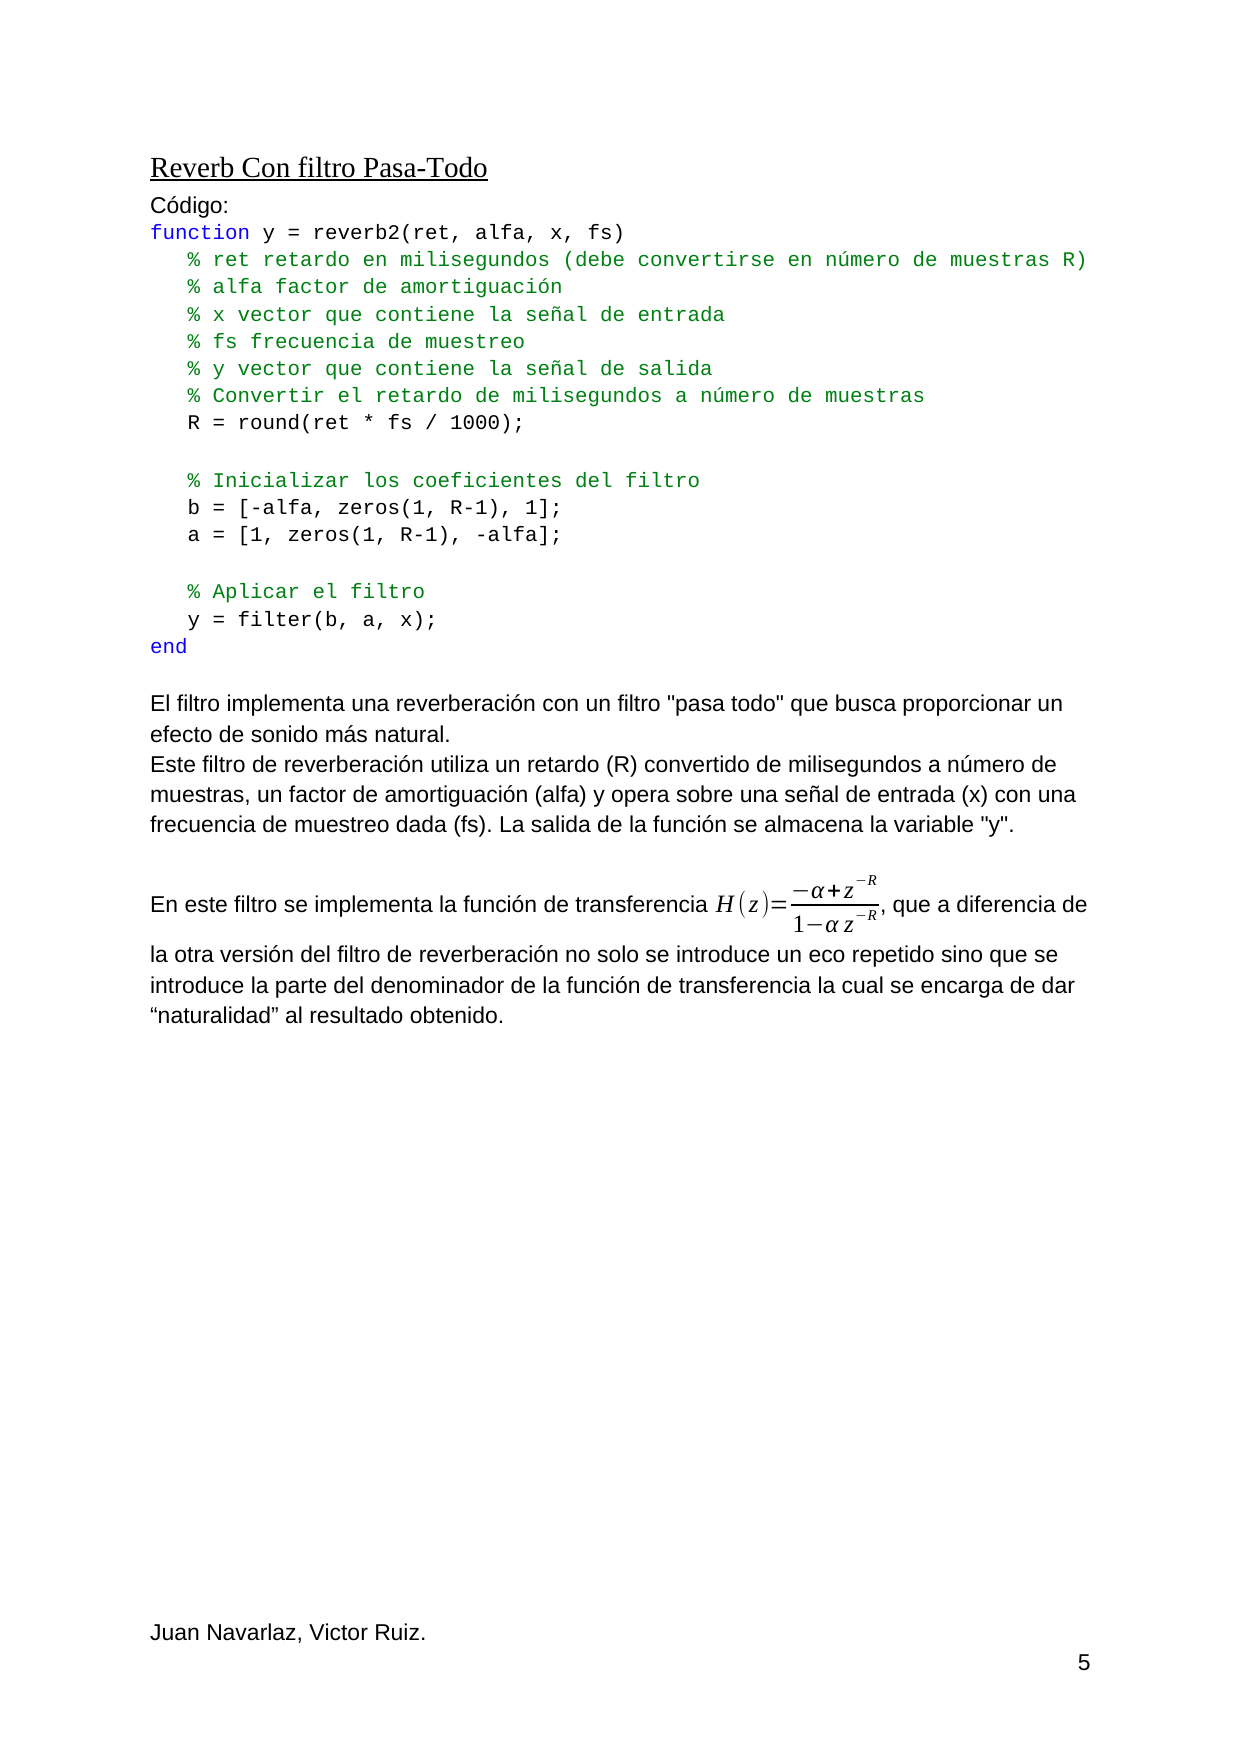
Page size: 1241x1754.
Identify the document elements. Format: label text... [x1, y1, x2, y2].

text % Convertir el retardo de milisegundos a número de muestras [150, 385, 1090, 409]
text end [150, 636, 1090, 659]
text % y vector que contiene la señal de salida [150, 358, 1090, 382]
text a = [1, zeros(1, R-1), -alfa]; [150, 524, 1090, 548]
text % fs frecuencia de muestreo [150, 331, 1090, 354]
text Código: [150, 192, 1090, 218]
text R = round(ret * fs / 1000); [150, 412, 1090, 436]
text % x vector que contiene la señal de entrada [150, 304, 1090, 327]
text El filtro implementa una reverberación con un filtro "pasa todo" que busca proporcionar un efecto de sonido más natural. [150, 690, 1090, 747]
text function y = reverb2(ret, alfa, x, fs) [150, 222, 1090, 246]
text En este filtro se implementa la función de transferencia , que a diferencia de la otra versión del filtro de reverberación no solo se introduce un eco repetido sino que se introduce la parte del denominador de la función de transferencia la cual se encarga de dar “naturalidad” al resultado obtenido. [150, 872, 1090, 1028]
text % Aplicar el filtro [150, 582, 1090, 605]
text b = [-alfa, zeros(1, R-1), 1]; [150, 497, 1090, 521]
text % ret retardo en milisegundos (debe convertirse en número de muestras R) [150, 249, 1090, 273]
text % Inicializar los coeficientes del filtro [150, 470, 1090, 493]
text Este filtro de reverberación utiliza un retardo (R) convertido de milisegundos a número de muestras, un factor de amortiguación (alfa) y opera sobre una señal de entrada (x) con una frecuencia de muestreo dada (fs). La salida de la función se almacena la variable "y". [150, 751, 1090, 837]
text y = filter(b, a, x); [150, 609, 1090, 632]
text % alfa factor de amortiguación [150, 276, 1090, 300]
subtitle Reverb Con filtro Pasa-Todo [150, 150, 1090, 183]
